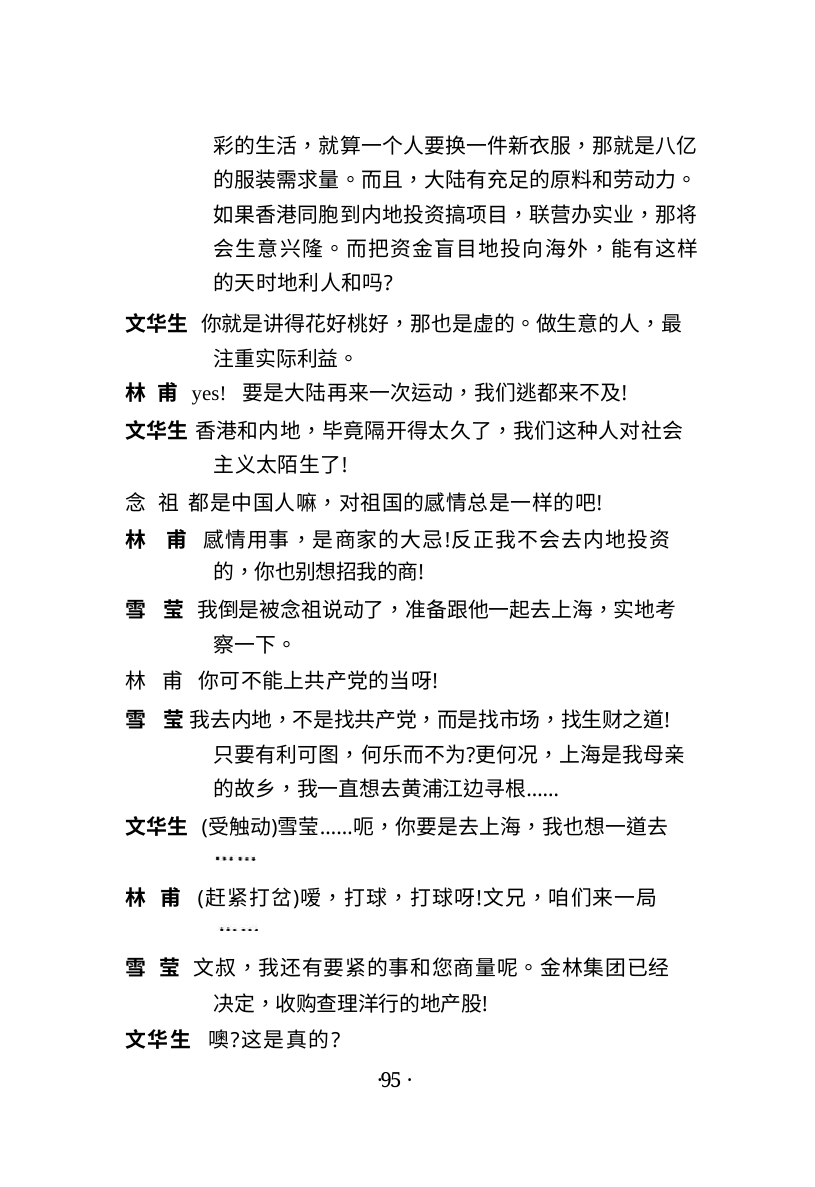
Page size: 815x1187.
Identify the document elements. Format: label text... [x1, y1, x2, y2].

text 雪 莹 我倒是被念祖说动了，准备跟他一起去上海，实地考 察一下。 [125, 595, 692, 658]
text 林 甫 yes! 要是大陆再来一次运动，我们逃都来不及! [125, 381, 698, 406]
text 文华生 你就是讲得花好桃好，那也是虚的。做生意的人，最 注重实际利益。 [125, 309, 688, 372]
text 雪 莹 文叔，我还有要紧的事和您商量呢。金林集团已经 [125, 955, 698, 981]
text 念 祖 都是中国人嘛，对祖国的感情总是一样的吧! [125, 490, 698, 516]
text 林 甫 你可不能上共产党的当呀! [125, 668, 698, 694]
picture [214, 855, 257, 861]
text 文华生 香港和内地，毕竟隔开得太久了，我们这种人对社会 主义太陌生了! [125, 417, 691, 479]
text 决定，收购查理洋行的地产股! 文华生 噢?这是真的? [125, 989, 493, 1054]
picture [217, 924, 259, 931]
text 彩的生活，就算一个人要换一件新衣服，那就是八亿 的服装需求量。而且，大陆有充足的原料和劳动力。 如果香港同胞到内地投资搞项目，联营办实业，那将 会生意兴隆。而把资金盲目地投向海外，能有这样 的天时地利人和吗? [213, 131, 698, 297]
text 文华生 (受触动)雪莹……呃，你要是去上海，我也想一道去 [125, 813, 698, 839]
text 林 甫 (赶紧打岔)嗳，打球，打球呀!文兄，咱们来一局 [125, 884, 698, 910]
text 林 甫 感情用事，是商家的大忌!反正我不会去内地投资 的，你也别想招我的商! [125, 526, 692, 586]
text 雪 莹 我去内地，不是找共产党，而是找市场，找生财之道! 只要有利可图，何乐而不为?更何况，上海是我母亲 的故乡，我一直想去黄浦江边寻根…… [125, 705, 690, 802]
